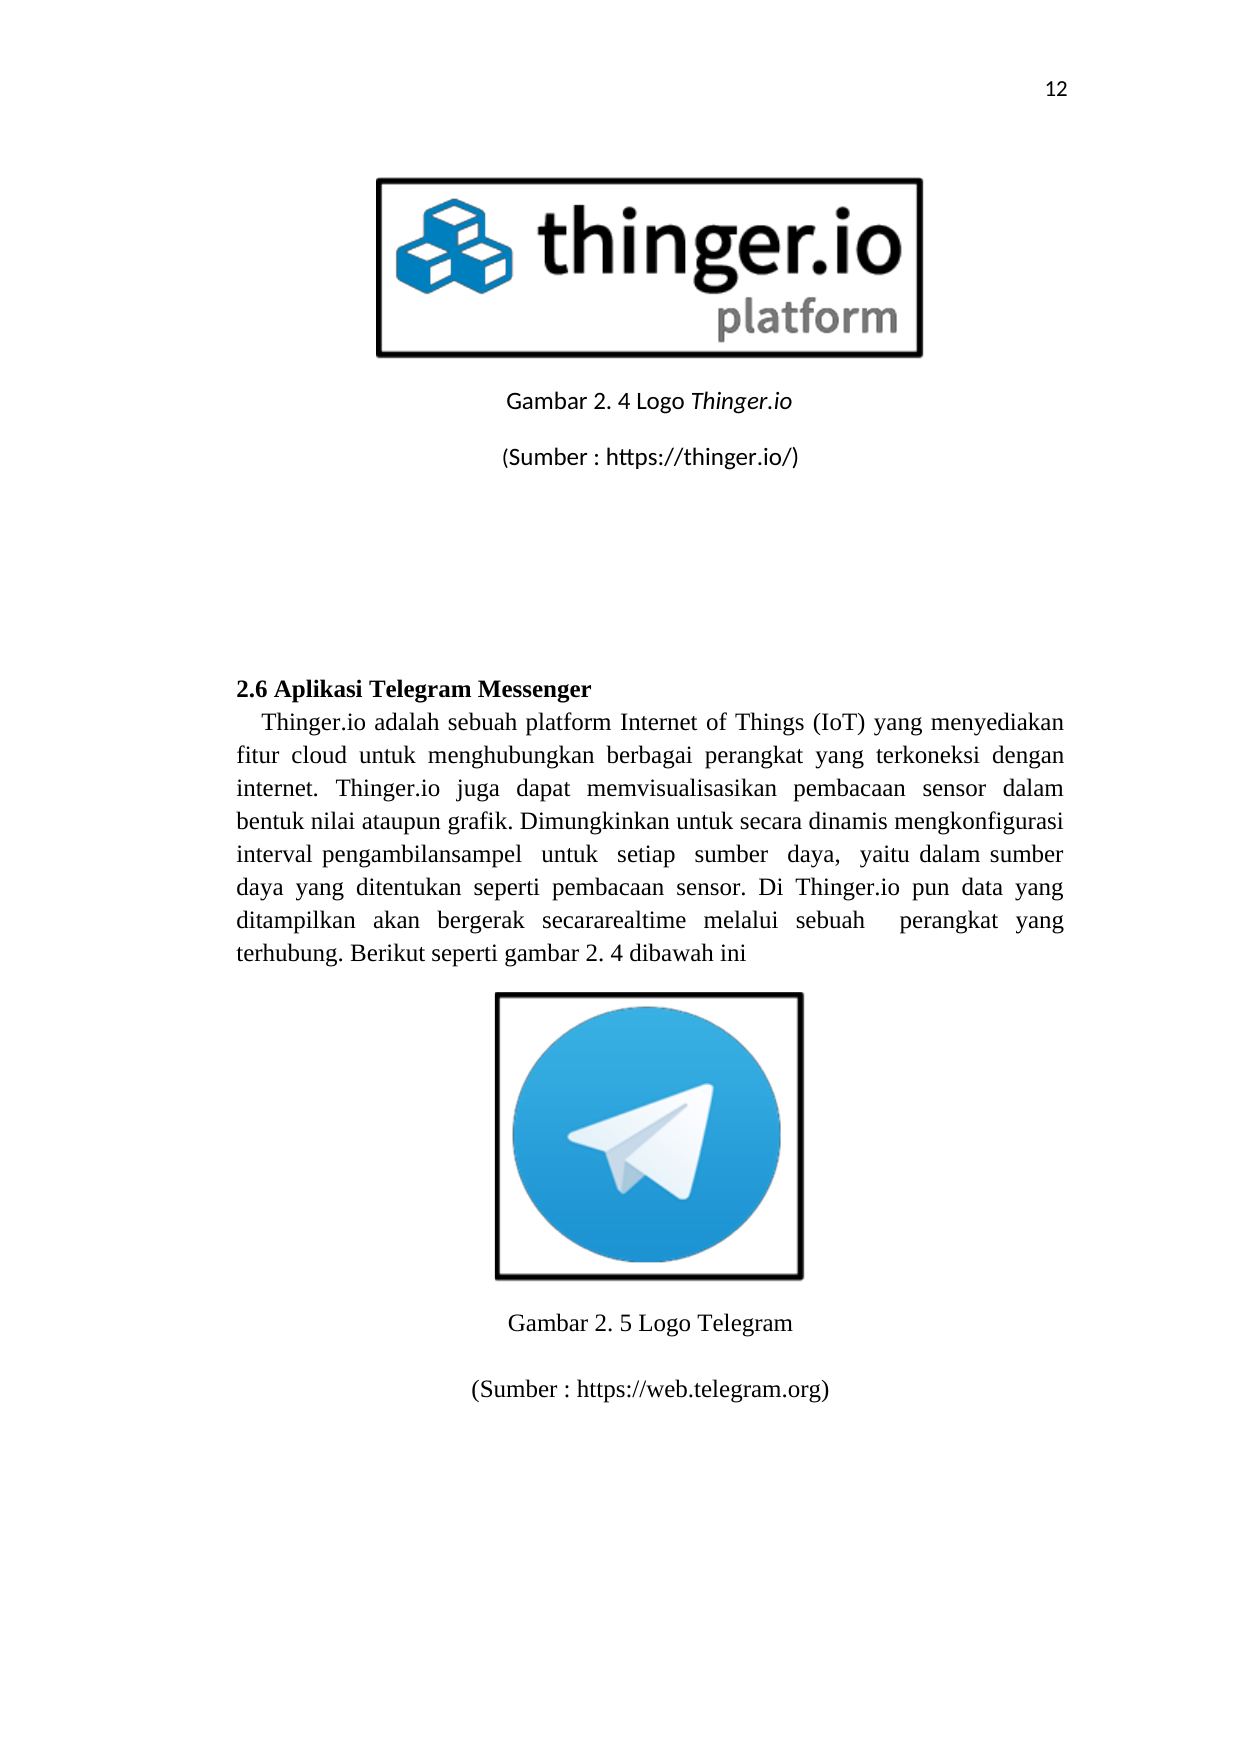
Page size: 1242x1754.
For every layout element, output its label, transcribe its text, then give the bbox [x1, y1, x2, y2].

picture [494, 992, 806, 1283]
text (Sumber : https://thinger.io/) [236, 441, 1064, 471]
text Gambar 2. 4 Logo Thinger.io [236, 385, 1064, 416]
text 2.6 Aplikasi Telegram Messenger [236, 674, 1064, 703]
text Thinger.io adalah sebuah platform Internet of Things (IoT) yang menyediakan fitur cloud untuk menghubungkan berbagai perangkat yang terkoneksi dengan internet. Thinger.io juga dapat memvisualisasikan pembacaan sensor dalam bentuk nilai ataupun grafik. Dimungkinkan untuk secara dinamis mengkonfigurasi interval pengambilansampel untuk setiap sumber daya, yaitu dalam sumber daya yang ditentukan seperti pembacaan sensor. Di Thinger.io pun data yang ditampilkan akan bergerak secararealtime melalui sebuah perangkat yang terhubung. Berikut seperti gambar 2. 4 dibawah ini [236, 707, 1064, 967]
text Gambar 2. 5 Logo Telegram [236, 1308, 1064, 1336]
picture [376, 177, 925, 360]
text (Sumber : https://web.telegram.org) [236, 1374, 1064, 1402]
